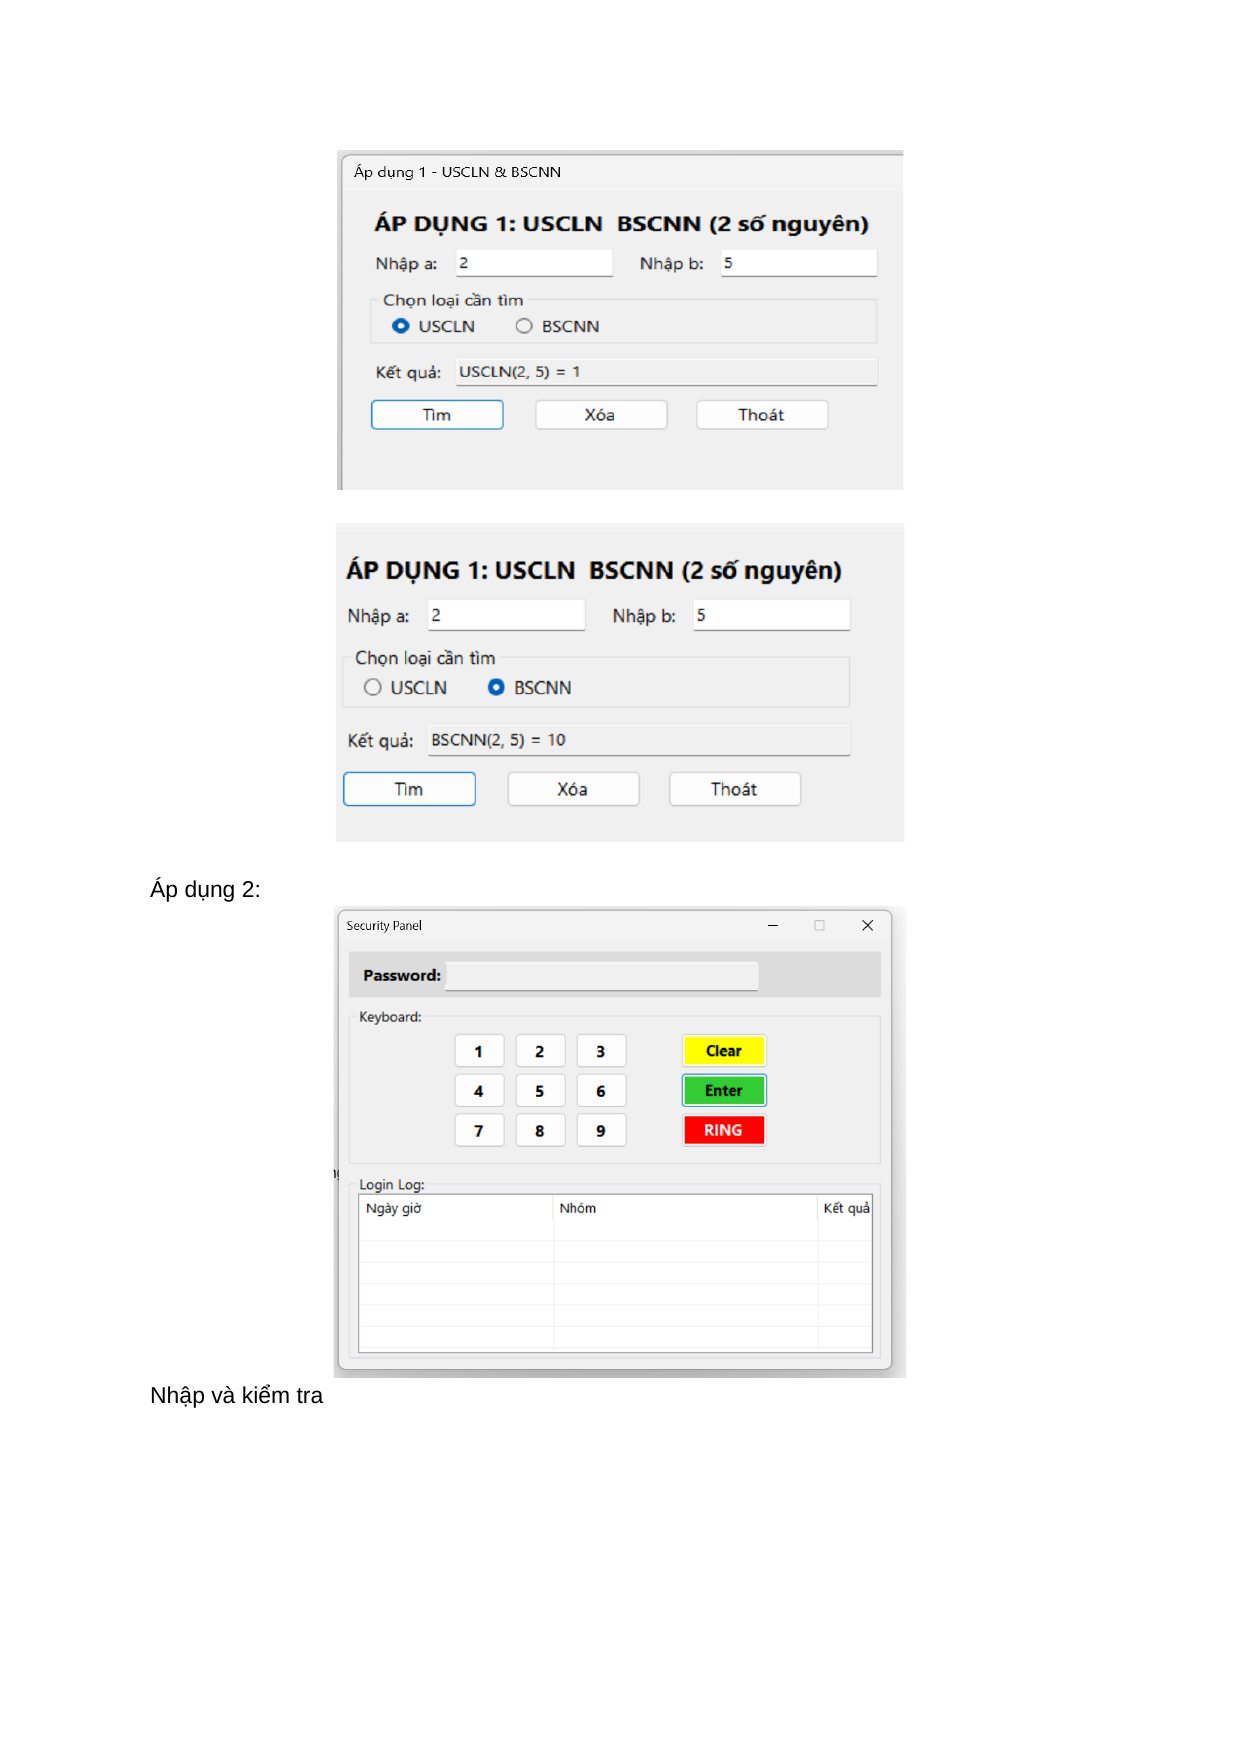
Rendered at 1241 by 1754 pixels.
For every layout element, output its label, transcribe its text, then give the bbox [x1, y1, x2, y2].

text Nhập và kiểm tra [150, 1382, 1090, 1408]
picture [337, 150, 904, 490]
picture [333, 906, 907, 1378]
picture [335, 523, 905, 842]
text Áp dụng 2: [150, 876, 1090, 902]
